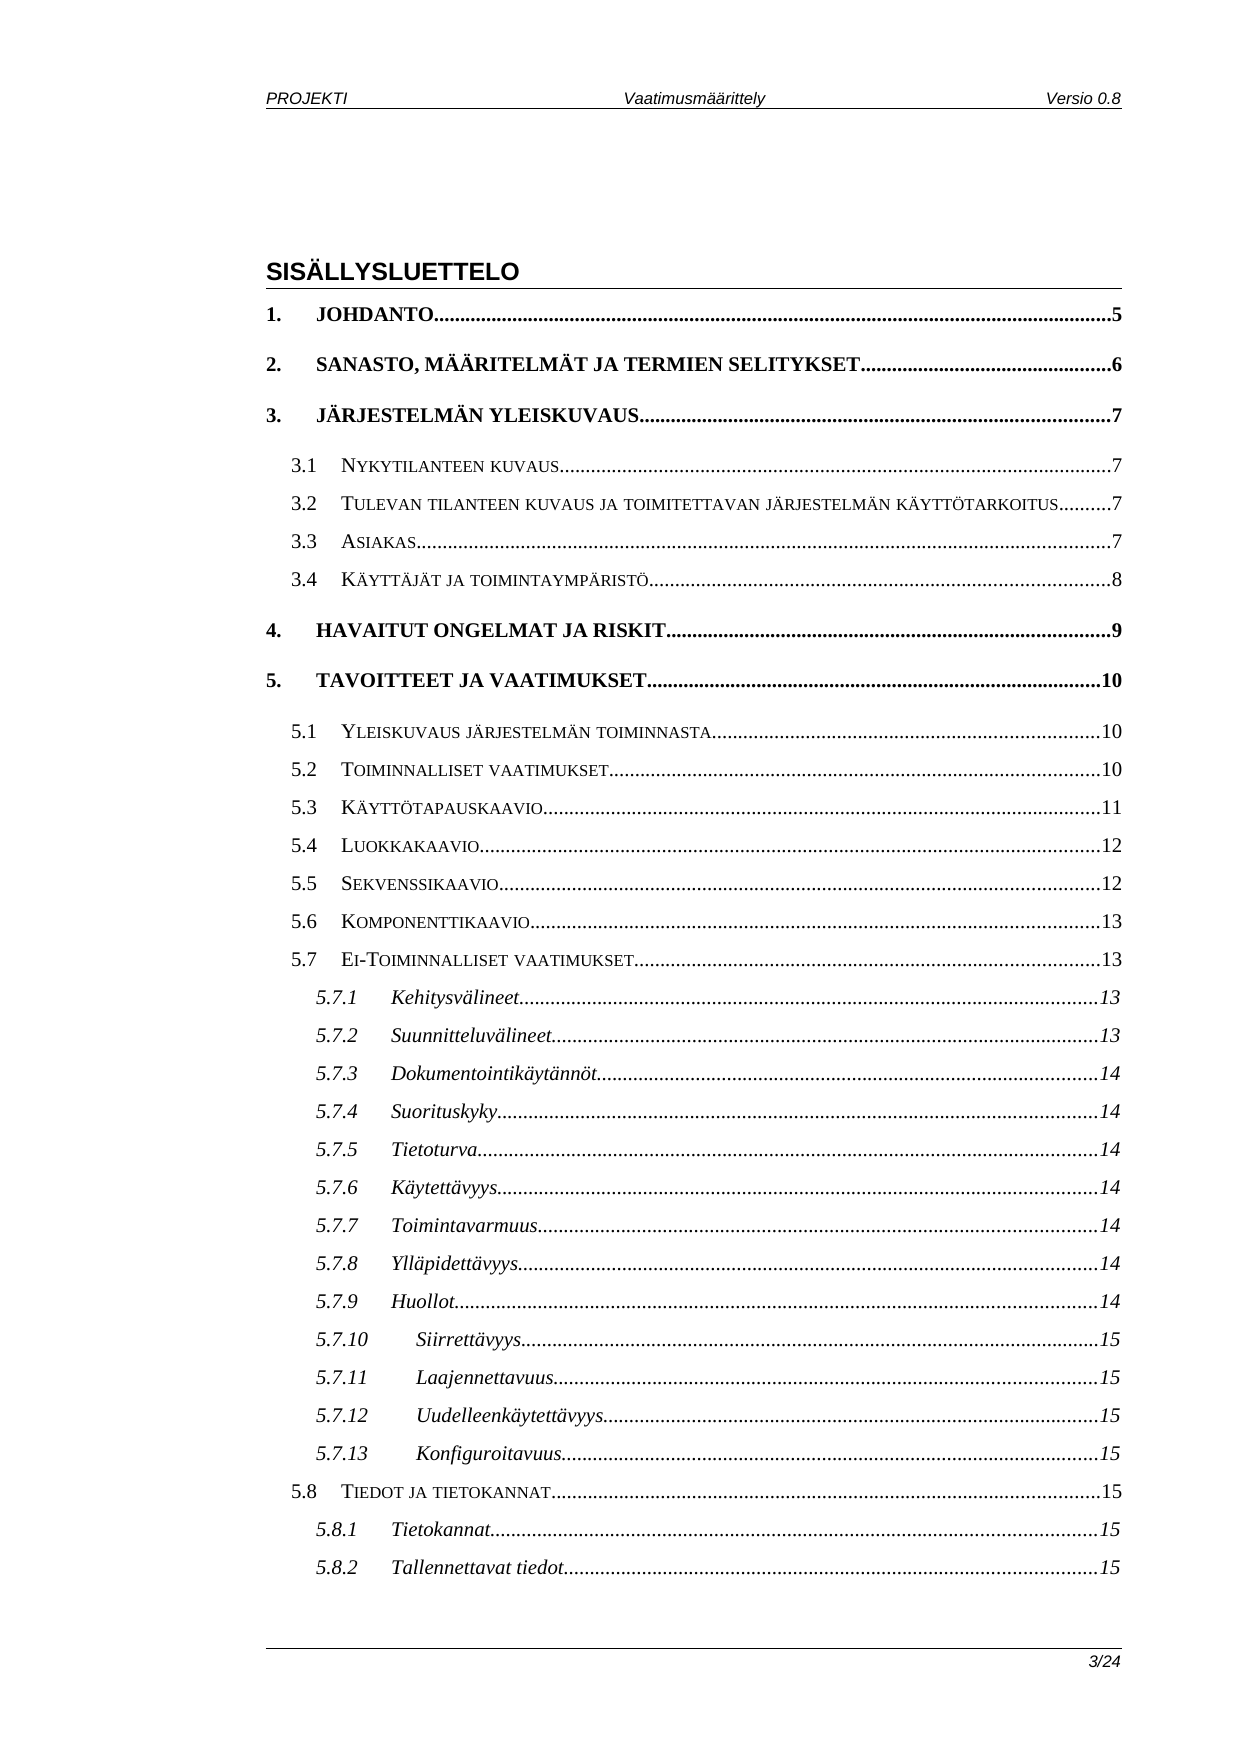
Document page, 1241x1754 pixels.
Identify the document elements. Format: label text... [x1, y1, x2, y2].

text 5.7.9 Huollot 14 [316, 1289, 1122, 1313]
text 3. JÄRJESTELMÄN yleisKUVAUS 7 [266, 403, 1122, 427]
text 5.6 Komponenttikaavio 13 [291, 909, 1122, 933]
text 5.7.1 Kehitysvälineet 13 [316, 985, 1122, 1009]
text 5.7.12 Uudelleenkäytettävyys 15 [316, 1403, 1122, 1427]
text 5.7 Ei-Toiminnalliset vaatimukset 13 [291, 947, 1122, 971]
text 5.7.10 Siirrettävyys 15 [316, 1327, 1122, 1351]
text 5.8 Tiedot ja tietokannat 15 [291, 1479, 1122, 1503]
text 5.4 Luokkakaavio 12 [291, 833, 1122, 857]
text 3.1 Nykytilanteen kuvaus 7 [291, 453, 1122, 477]
text 3.4 Käyttäjät ja toimintaympäristö 8 [291, 567, 1122, 591]
text 1. johdanto 5 [266, 302, 1122, 326]
list Sisällysluettelo [266, 257, 1122, 288]
text 5.7.6 Käytettävyys 14 [316, 1175, 1122, 1199]
text 5.7.7 Toimintavarmuus 14 [316, 1213, 1122, 1237]
text 5.7.5 Tietoturva 14 [316, 1137, 1122, 1161]
text 4. HAVAITUT ONGELMAT JA RISKIT 9 [266, 618, 1122, 642]
text 5. TAVOITTEET JA VAATIMUKSET 10 [266, 668, 1122, 692]
text 5.8.2 Tallennettavat tiedot 15 [316, 1555, 1122, 1579]
text 5.7.11 Laajennettavuus 15 [316, 1365, 1122, 1389]
text 5.2 Toiminnalliset vaatimukset 10 [291, 757, 1122, 781]
text 5.7.4 Suorituskyky 14 [316, 1099, 1122, 1123]
text 2. sanasto, määritelmät ja termien selitykset 6 [266, 352, 1122, 376]
text 3.2 Tulevan tilanteen kuvaus ja toimitettavan järjestelmän käyttötarkoitus 7 [291, 491, 1122, 515]
text 5.7.3 Dokumentointikäytännöt 14 [316, 1061, 1122, 1085]
text 5.1 Yleiskuvaus järjestelmän toiminnasta 10 [291, 719, 1122, 743]
text 3.3 Asiakas 7 [291, 529, 1122, 553]
text 5.7.8 Ylläpidettävyys 14 [316, 1251, 1122, 1275]
text 5.5 Sekvenssikaavio 12 [291, 871, 1122, 895]
text 5.3 Käyttötapauskaavio 11 [291, 795, 1122, 819]
text 5.7.2 Suunnitteluvälineet 13 [316, 1023, 1122, 1047]
text 5.7.13 Konfiguroitavuus 15 [316, 1441, 1122, 1465]
text 5.8.1 Tietokannat 15 [316, 1517, 1122, 1541]
